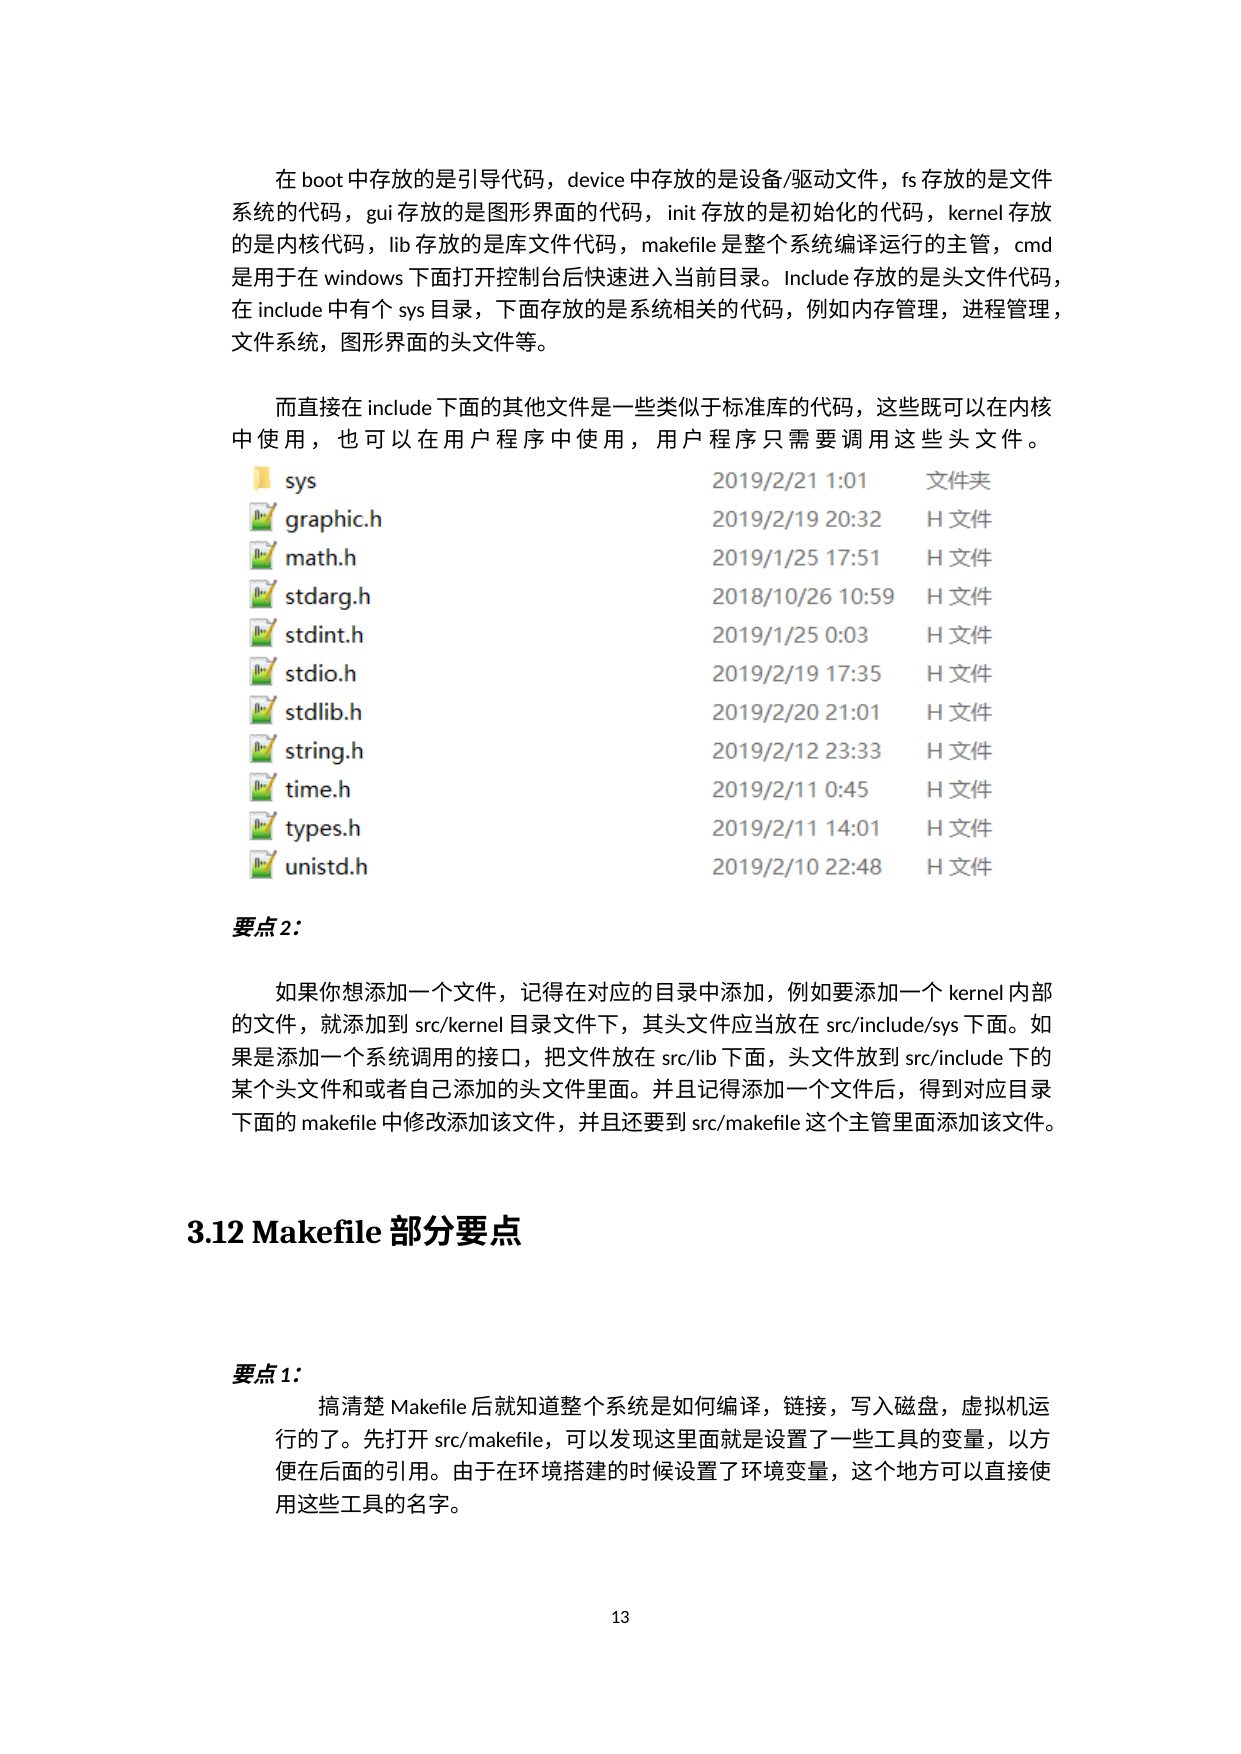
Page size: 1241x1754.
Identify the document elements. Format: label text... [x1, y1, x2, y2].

text 在boot中存放的是引导代码，device中存放的是设备/驱动文件，fs存放的是文件系统的代码，gui存放的是图形界面的代码，init存放的是初始化的代码，kernel存放的是内核代码，lib存放的是库文件代码，makefile是整个系统编译运行的主管，cmd是用于在windows下面打开控制台后快速进入当前目录。Include存放的是头文件代码，在include中有个sys目录，下面存放的是系统相关的代码，例如内存管理，进程管理，文件系统，图形界面的头文件等。 [231, 162, 1053, 357]
picture [231, 454, 1045, 909]
subtitle 3.12 Makefile部分要点 [187, 1197, 1053, 1262]
text 要点2： [187, 909, 1053, 942]
text 搞清楚Makefile后就知道整个系统是如何编译，链接，写入磁盘，虚拟机运行的了。先打开src/makefile，可以发现这里面就是设置了一些工具的变量，以方便在后面的引用。由于在环境搭建的时候设置了环境变量，这个地方可以直接使用这些工具的名字。 [275, 1389, 1053, 1519]
text 要点1： [187, 1356, 1053, 1389]
text 如果你想添加一个文件，记得在对应的目录中添加，例如要添加一个kernel内部的文件，就添加到src/kernel目录文件下，其头文件应当放在src/include/sys下面。如果是添加一个系统调用的接口，把文件放在src/lib下面，头文件放到src/include下的某个头文件和或者自己添加的头文件里面。并且记得添加一个文件后，得到对应目录下面的makefile中修改添加该文件，并且还要到src/makefile这个主管里面添加该文件。 [231, 974, 1053, 1137]
